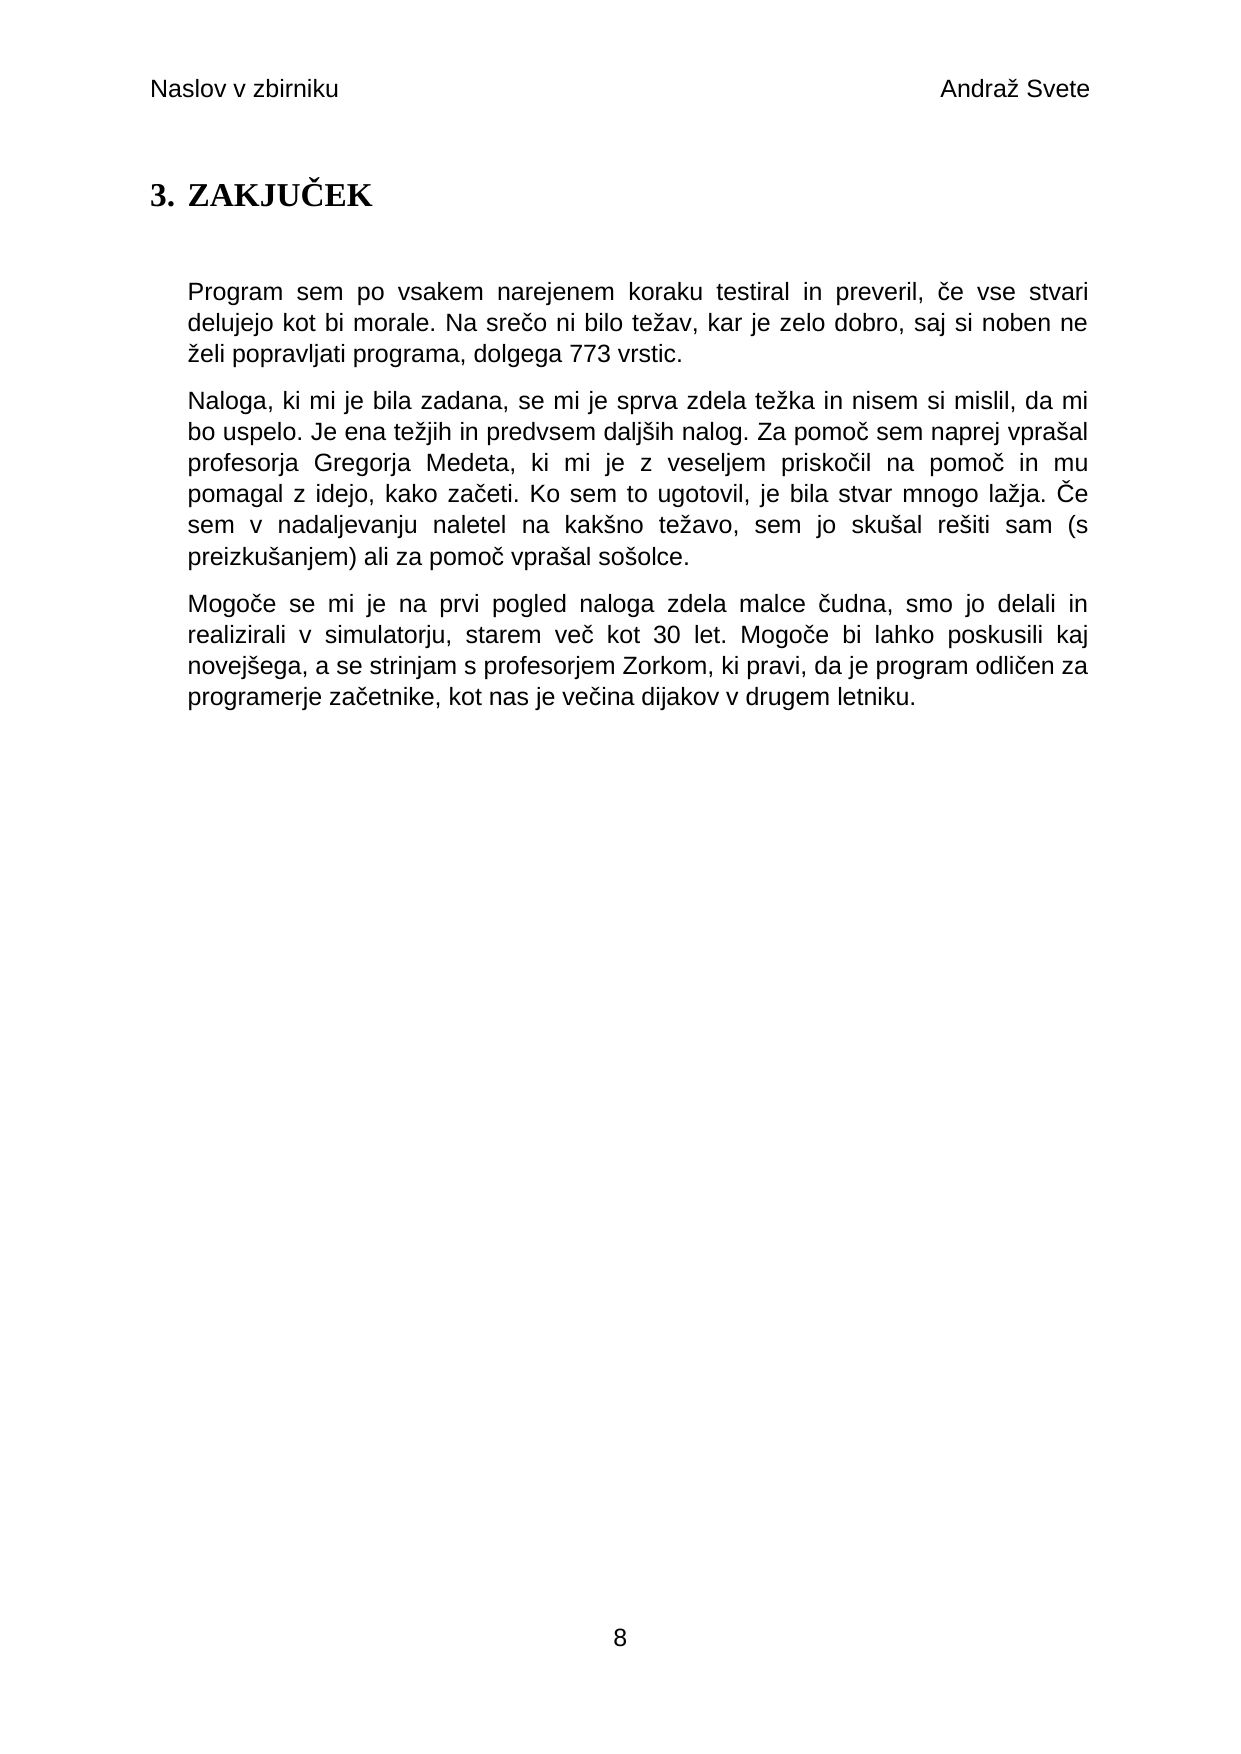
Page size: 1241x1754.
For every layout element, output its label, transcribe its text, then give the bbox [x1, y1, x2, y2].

text Naloga, ki mi je bila zadana, se mi je sprva zdela težka in nisem si mislil, da mi bo uspelo. Je ena težjih in predvsem daljših nalog. Za pomoč sem naprej vprašal profesorja Gregorja Medeta, ki mi je z veseljem priskočil na pomoč in mu pomagal z idejo, kako začeti. Ko sem to ugotovil, je bila stvar mnogo lažja. Če sem v nadaljevanju naletel na kakšno težavo, sem jo skušal rešiti sam (s preizkušanjem) ali za pomoč vprašal sošolce. [187, 386, 1090, 570]
text Program sem po vsakem narejenem koraku testiral in preveril, če vse stvari delujejo kot bi morale. Na srečo ni bilo težav, kar je zelo dobro, saj si noben ne želi popravljati programa, dolgega 773 vrstic. [187, 277, 1090, 367]
text Mogoče se mi je na prvi pogled naloga zdela malce čudna, smo jo delali in realizirali v simulatorju, starem več kot 30 let. Mogoče bi lahko poskusili kaj novejšega, a se strinjam s profesorjem Zorkom, ki pravi, da je program odličen za programerje začetnike, kot nas je večina dijakov v drugem letniku. [187, 589, 1090, 711]
subtitle ZAKJUČEK [150, 175, 1090, 213]
